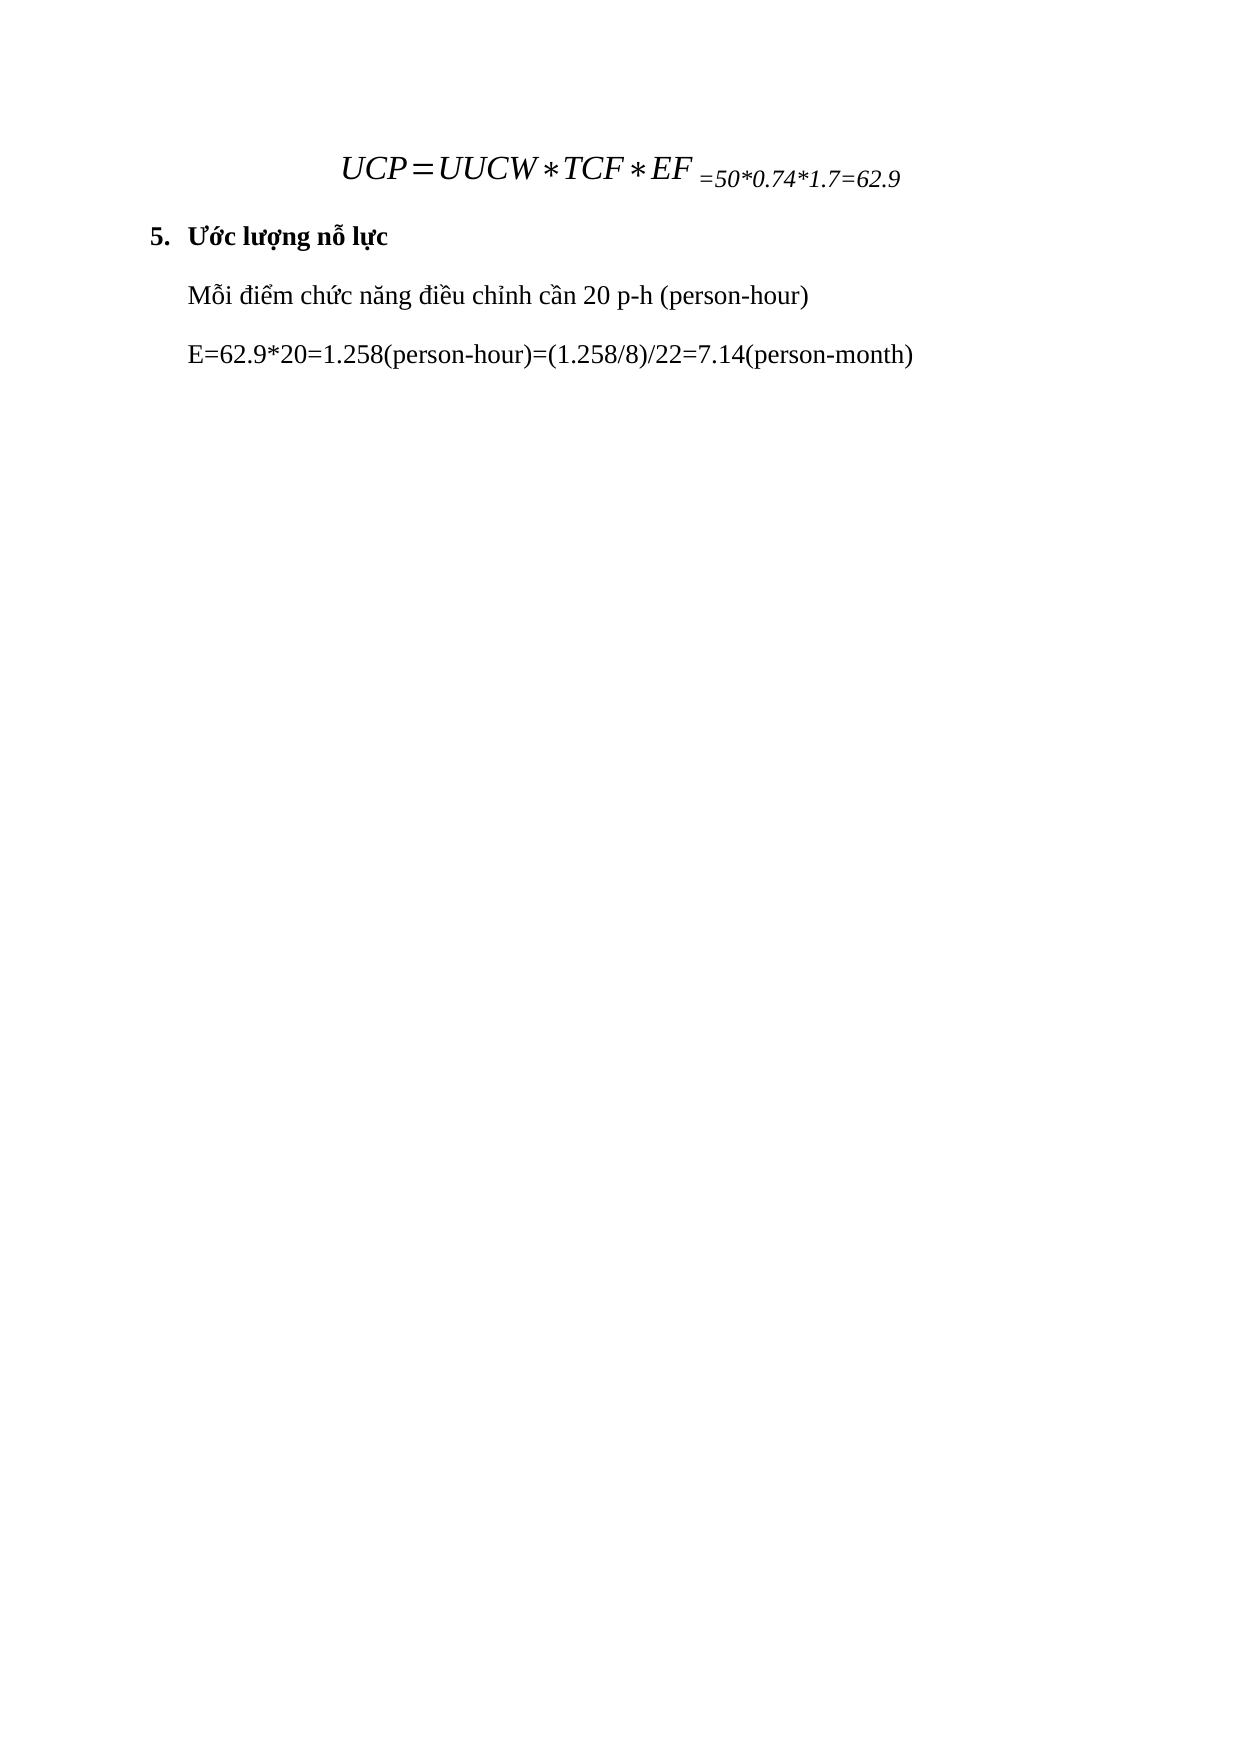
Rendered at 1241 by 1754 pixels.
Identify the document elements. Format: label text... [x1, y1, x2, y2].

text =50*0.74*1.7=62.9 [150, 150, 1090, 193]
list Ước lượng nỗ lực [150, 220, 1090, 251]
text E=62.9*20=1.258(person-hour)=(1.258/8)/22=7.14(person-month) [187, 338, 1090, 369]
text Mỗi điểm chức năng điều chỉnh cần 20 p-h (person-hour) [187, 279, 1090, 310]
